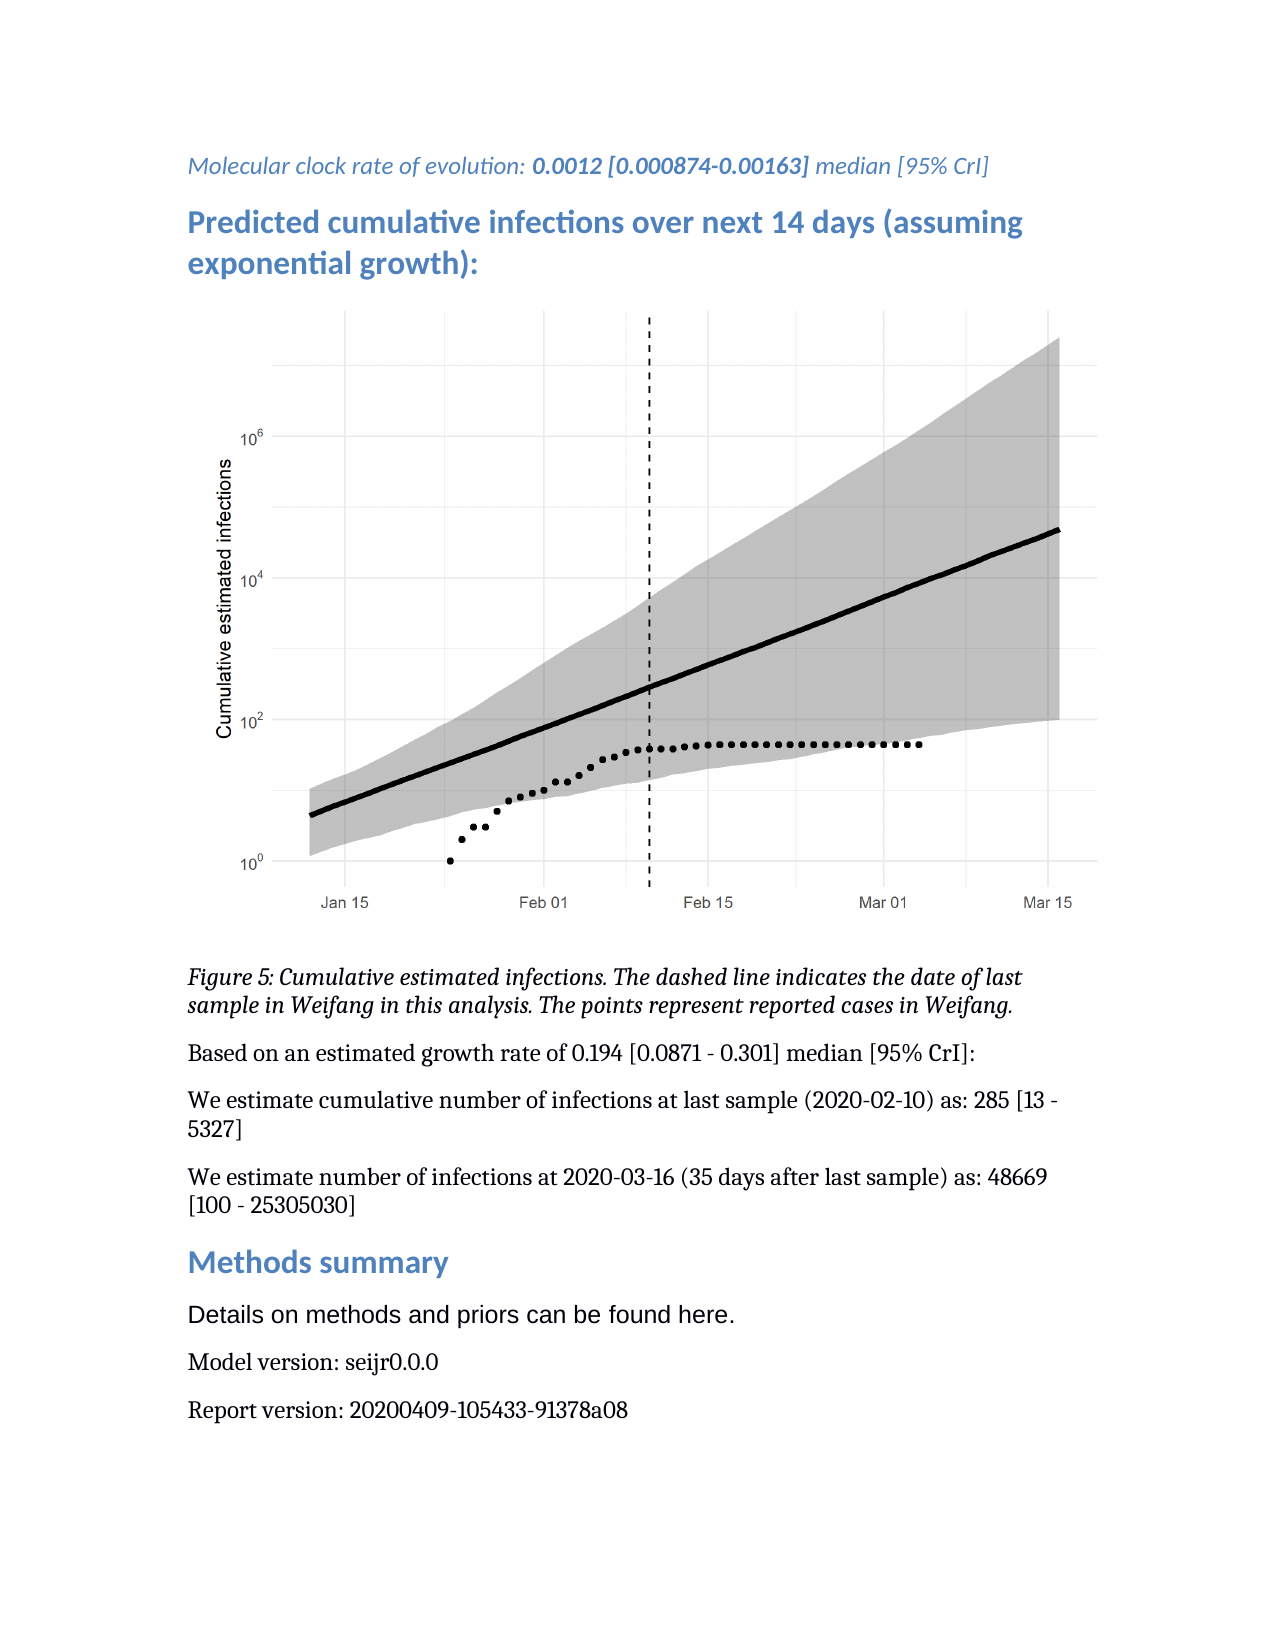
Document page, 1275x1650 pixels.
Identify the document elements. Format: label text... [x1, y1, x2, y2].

text Report version: 20200409-105433-91378a08 [187, 1396, 1087, 1424]
text We estimate number of infections at 2020-03-16 (35 days after last sample) as: 48669 [100 - 25305030] [187, 1163, 1087, 1220]
picture [206, 301, 1107, 944]
subtitle Molecular clock rate of evolution: 0.0012 [0.000874-0.00163] median [95% CrI] [187, 150, 1087, 181]
text Figure 5: Cumulative estimated infections. The dashed line indicates the date of last sample in Weifang in this analysis. The points represent reported cases in Weifang. [187, 963, 1087, 1020]
subtitle Predicted cumulative infections over next 14 days (assuming exponential growth): [187, 201, 1087, 283]
text We estimate cumulative number of infections at last sample (2020-02-10) as: 285 [13 - 5327] [187, 1086, 1087, 1144]
text Based on an estimated growth rate of 0.194 [0.0871 - 0.301] median [95% CrI]: [187, 1039, 1087, 1068]
text Model version: seijr0.0.0 [187, 1348, 1087, 1377]
text Details on methods and priors can be found here. [187, 1301, 1087, 1329]
subtitle Methods summary [187, 1241, 1087, 1282]
